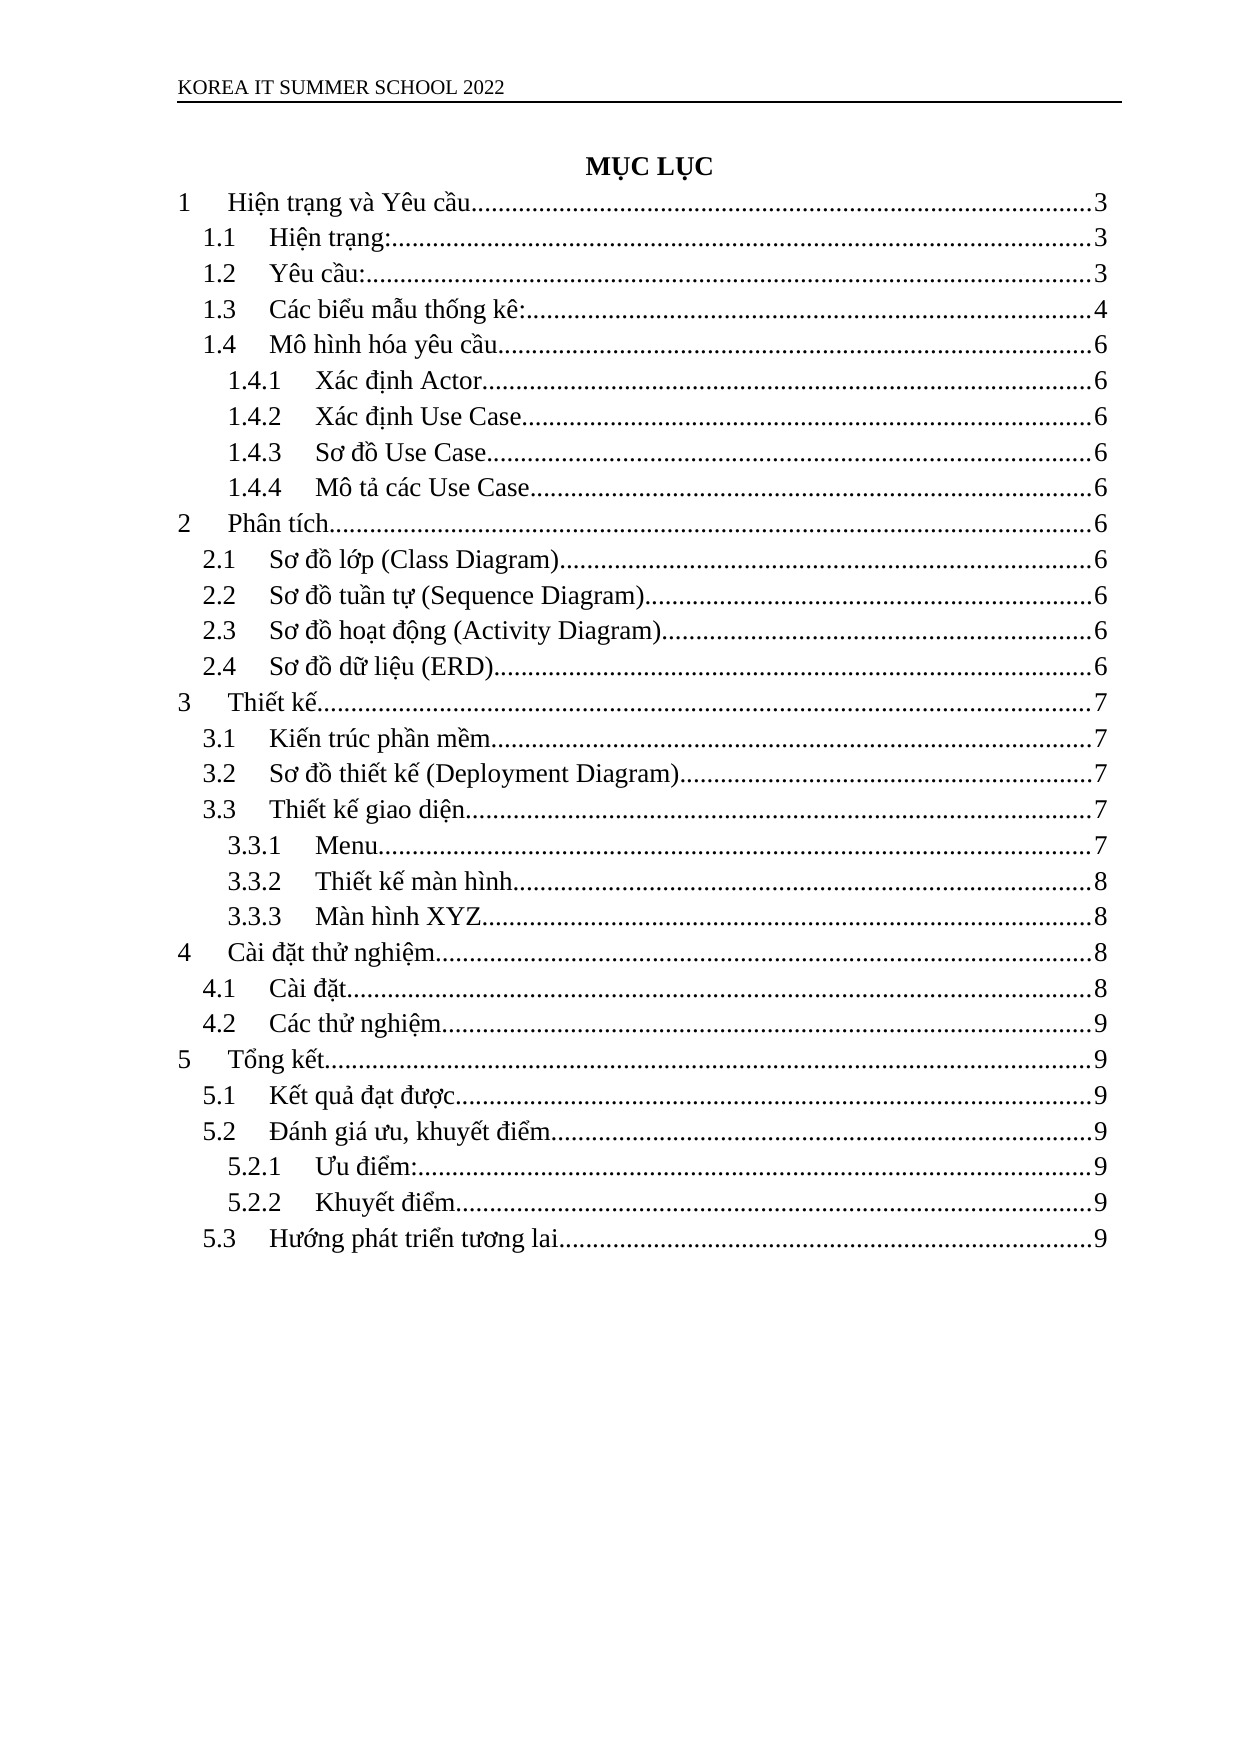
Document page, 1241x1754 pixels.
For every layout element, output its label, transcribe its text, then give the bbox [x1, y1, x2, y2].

text Tháng 8 – Năm 2023MỤC LỤC [177, 150, 1122, 181]
